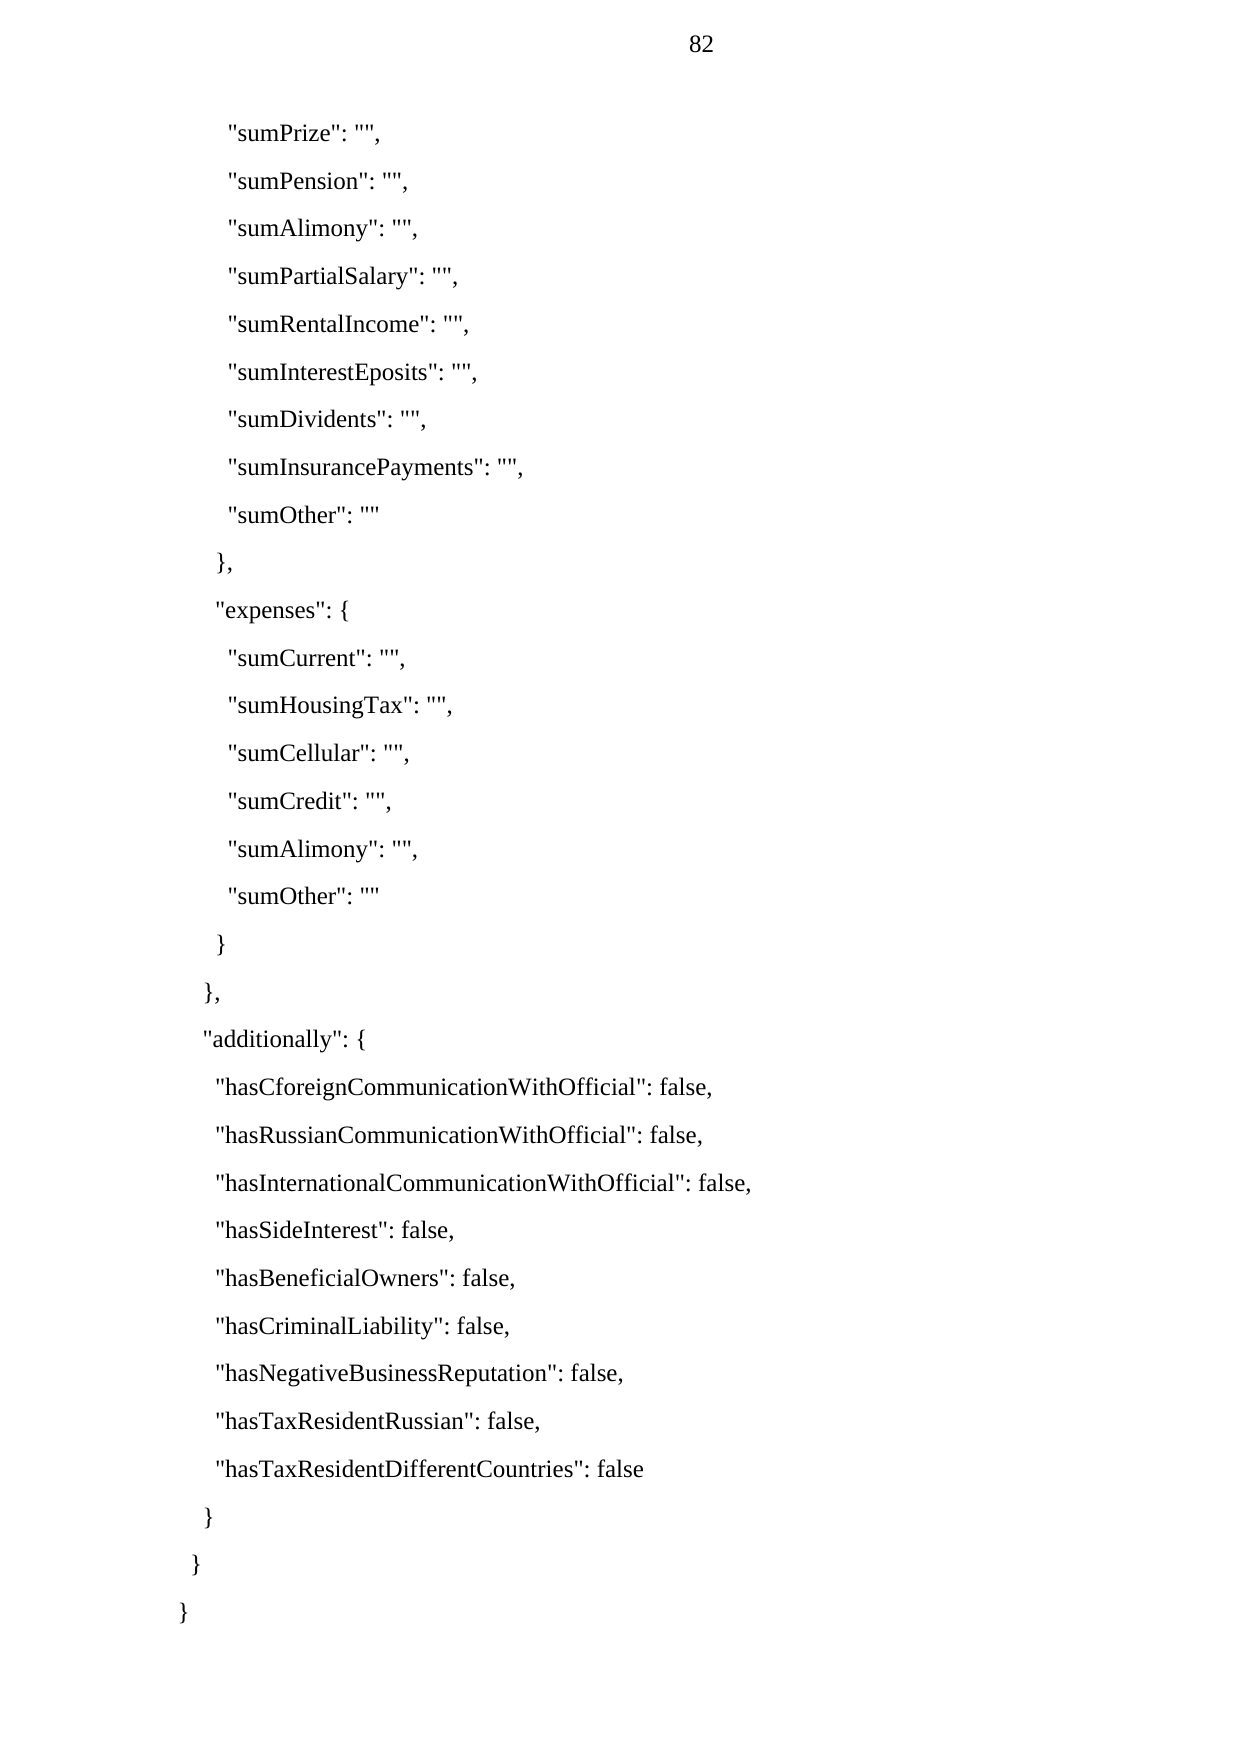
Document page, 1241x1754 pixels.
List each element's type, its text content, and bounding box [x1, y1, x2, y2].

text "sumPartialSalary": "", [177, 261, 1152, 290]
text "hasNegativeBusinessReputation": false, [177, 1358, 1152, 1387]
text "hasCriminalLiability": false, [177, 1311, 1152, 1339]
text "sumRentalIncome": "", [177, 309, 1152, 338]
text "sumAlimony": "", [177, 834, 1152, 862]
text "hasSideInterest": false, [177, 1215, 1152, 1244]
text } [177, 929, 1152, 958]
text "hasCforeignCommunicationWithOfficial": false, [177, 1072, 1152, 1101]
text "sumAlimony": "", [177, 213, 1152, 242]
text } [177, 1549, 1152, 1578]
text "hasRussianCommunicationWithOfficial": false, [177, 1120, 1152, 1149]
text }, [177, 977, 1152, 1006]
text "hasBeneficialOwners": false, [177, 1263, 1152, 1292]
text } [177, 1502, 1152, 1530]
text "sumInterestEposits": "", [177, 357, 1152, 385]
text "sumHousingTax": "", [177, 691, 1152, 719]
text "sumCurrent": "", [177, 643, 1152, 672]
text "sumPrize": "", [177, 118, 1152, 147]
text "sumOther": "" [177, 500, 1152, 528]
text "hasInternationalCommunicationWithOfficial": false, [177, 1168, 1152, 1196]
text "additionally": { [177, 1024, 1152, 1053]
text "expenses": { [177, 595, 1152, 624]
text "hasTaxResidentDifferentCountries": false [177, 1454, 1152, 1483]
text "sumCredit": "", [177, 786, 1152, 815]
text }, [177, 547, 1152, 576]
text "sumPension": "", [177, 166, 1152, 194]
text "hasTaxResidentRussian": false, [177, 1406, 1152, 1435]
text "sumCellular": "", [177, 738, 1152, 767]
text "sumOther": "" [177, 881, 1152, 910]
text } [177, 1597, 1152, 1626]
text "sumInsurancePayments": "", [177, 452, 1152, 481]
text "sumDividents": "", [177, 404, 1152, 433]
